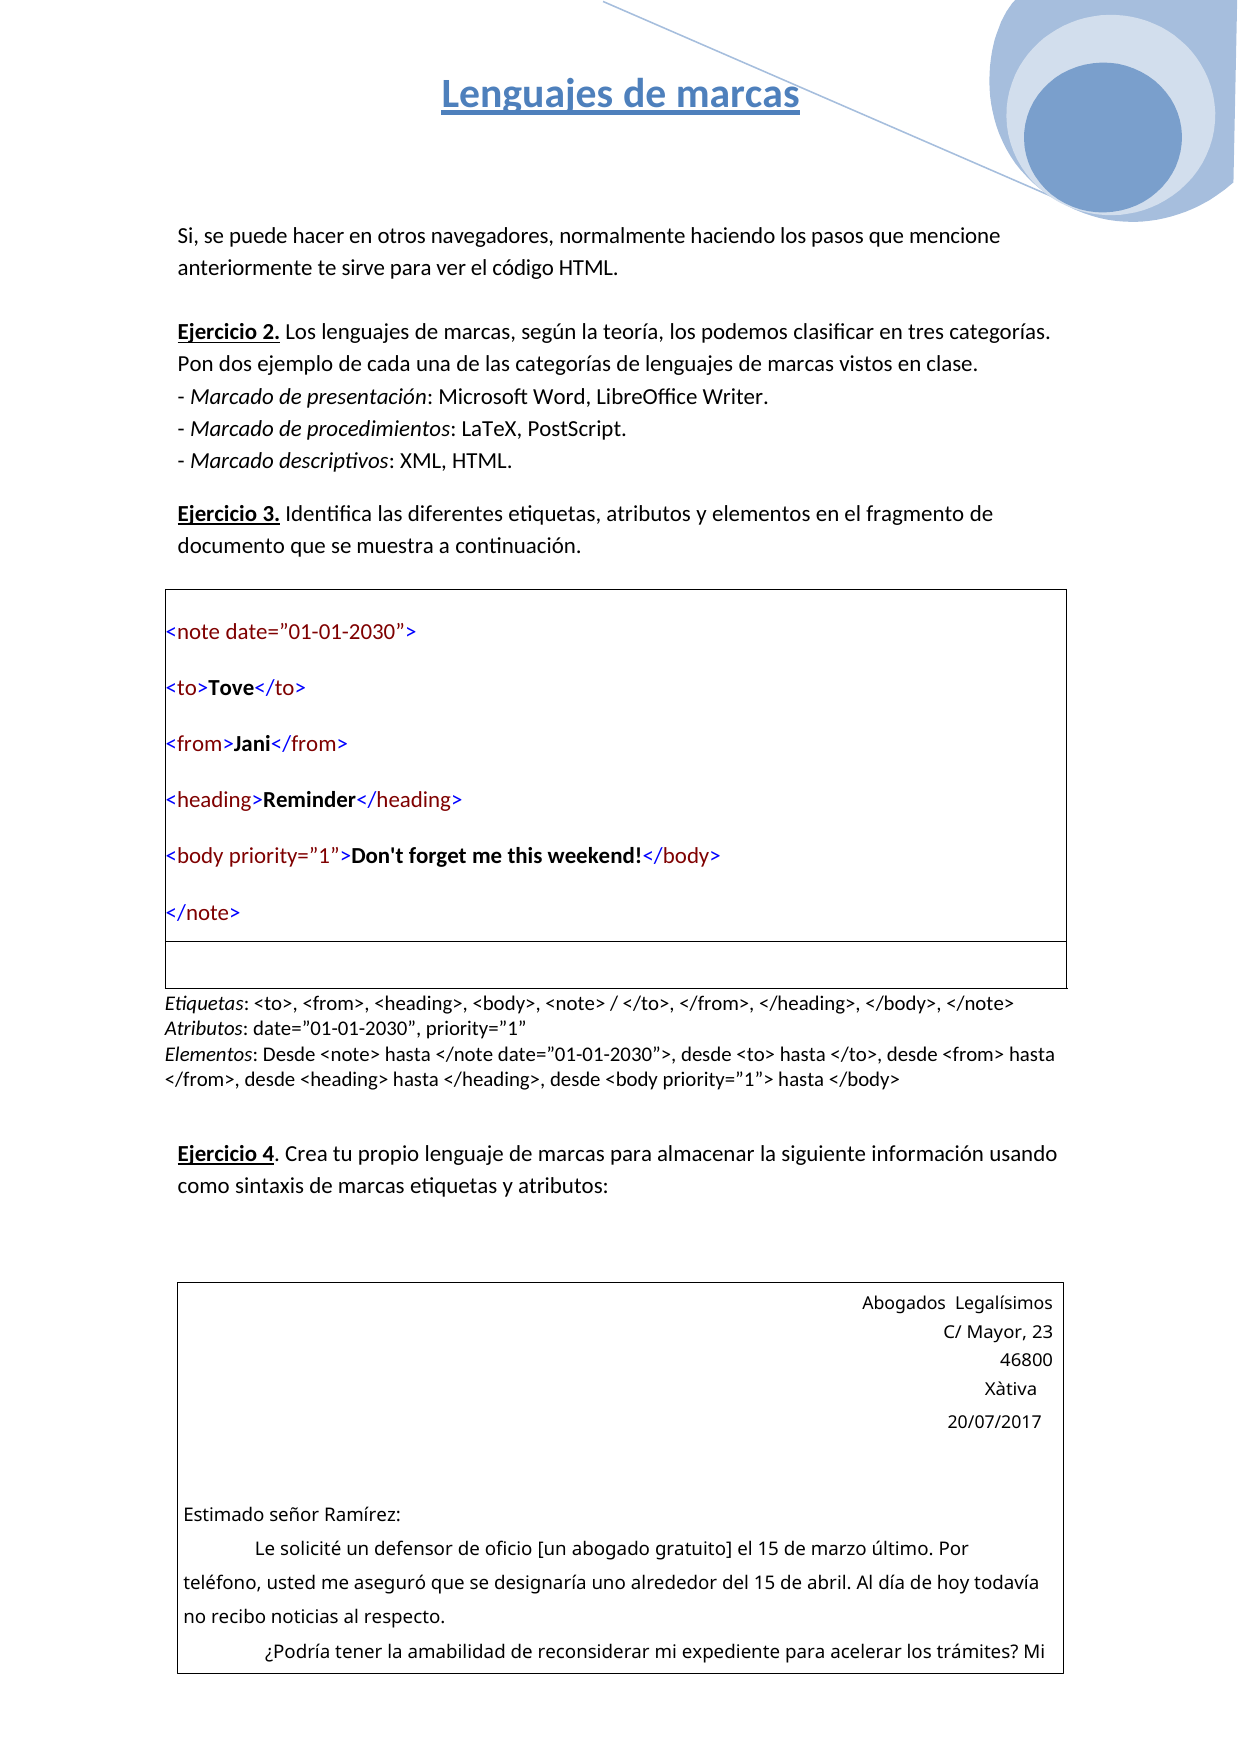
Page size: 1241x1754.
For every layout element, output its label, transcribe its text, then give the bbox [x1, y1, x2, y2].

text Atributos: date=”01-01-2030”, priority=”1” [89, 1016, 1105, 1041]
text - Marcado de presentación: Microsoft Word, LibreOffice Writer. [177, 382, 1064, 410]
text - Marcado de procedimientos: LaTeX, PostScript. [177, 414, 1064, 442]
text - Marcado descriptivos: XML, HTML. [177, 446, 1064, 474]
text Etiquetas: <to>, <from>, <heading>, <body>, <note> / </to>, </from>, </heading>, </body>, </note> [89, 584, 1105, 1016]
text Ejercicio 4. Crea tu propio lenguaje de marcas para almacenar la siguiente información usando como sintaxis de marcas etiquetas y atributos: [177, 1139, 1064, 1199]
text Ejercicio 3. Identifica las diferentes etiquetas, atributos y elementos en el fragmento de documento que se muestra a continuación. [177, 499, 1064, 559]
text Ejercicio 2. Los lenguajes de marcas, según la teoría, los podemos clasificar en tres categorías. Pon dos ejemplo de cada una de las categorías de lenguajes de marcas vistos en clase. [177, 317, 1064, 378]
text Elementos: Desde <note> hasta </note date=”01-01-2030”>, desde <to> hasta </to>, desde <from> hasta </from>, desde <heading> hasta </heading>, desde <body priority=”1”> hasta </body> [89, 1041, 1105, 1092]
text Si, se puede hacer en otros navegadores, normalmente haciendo los pasos que mencione anteriormente te sirve para ver el código HTML. [177, 221, 1064, 281]
